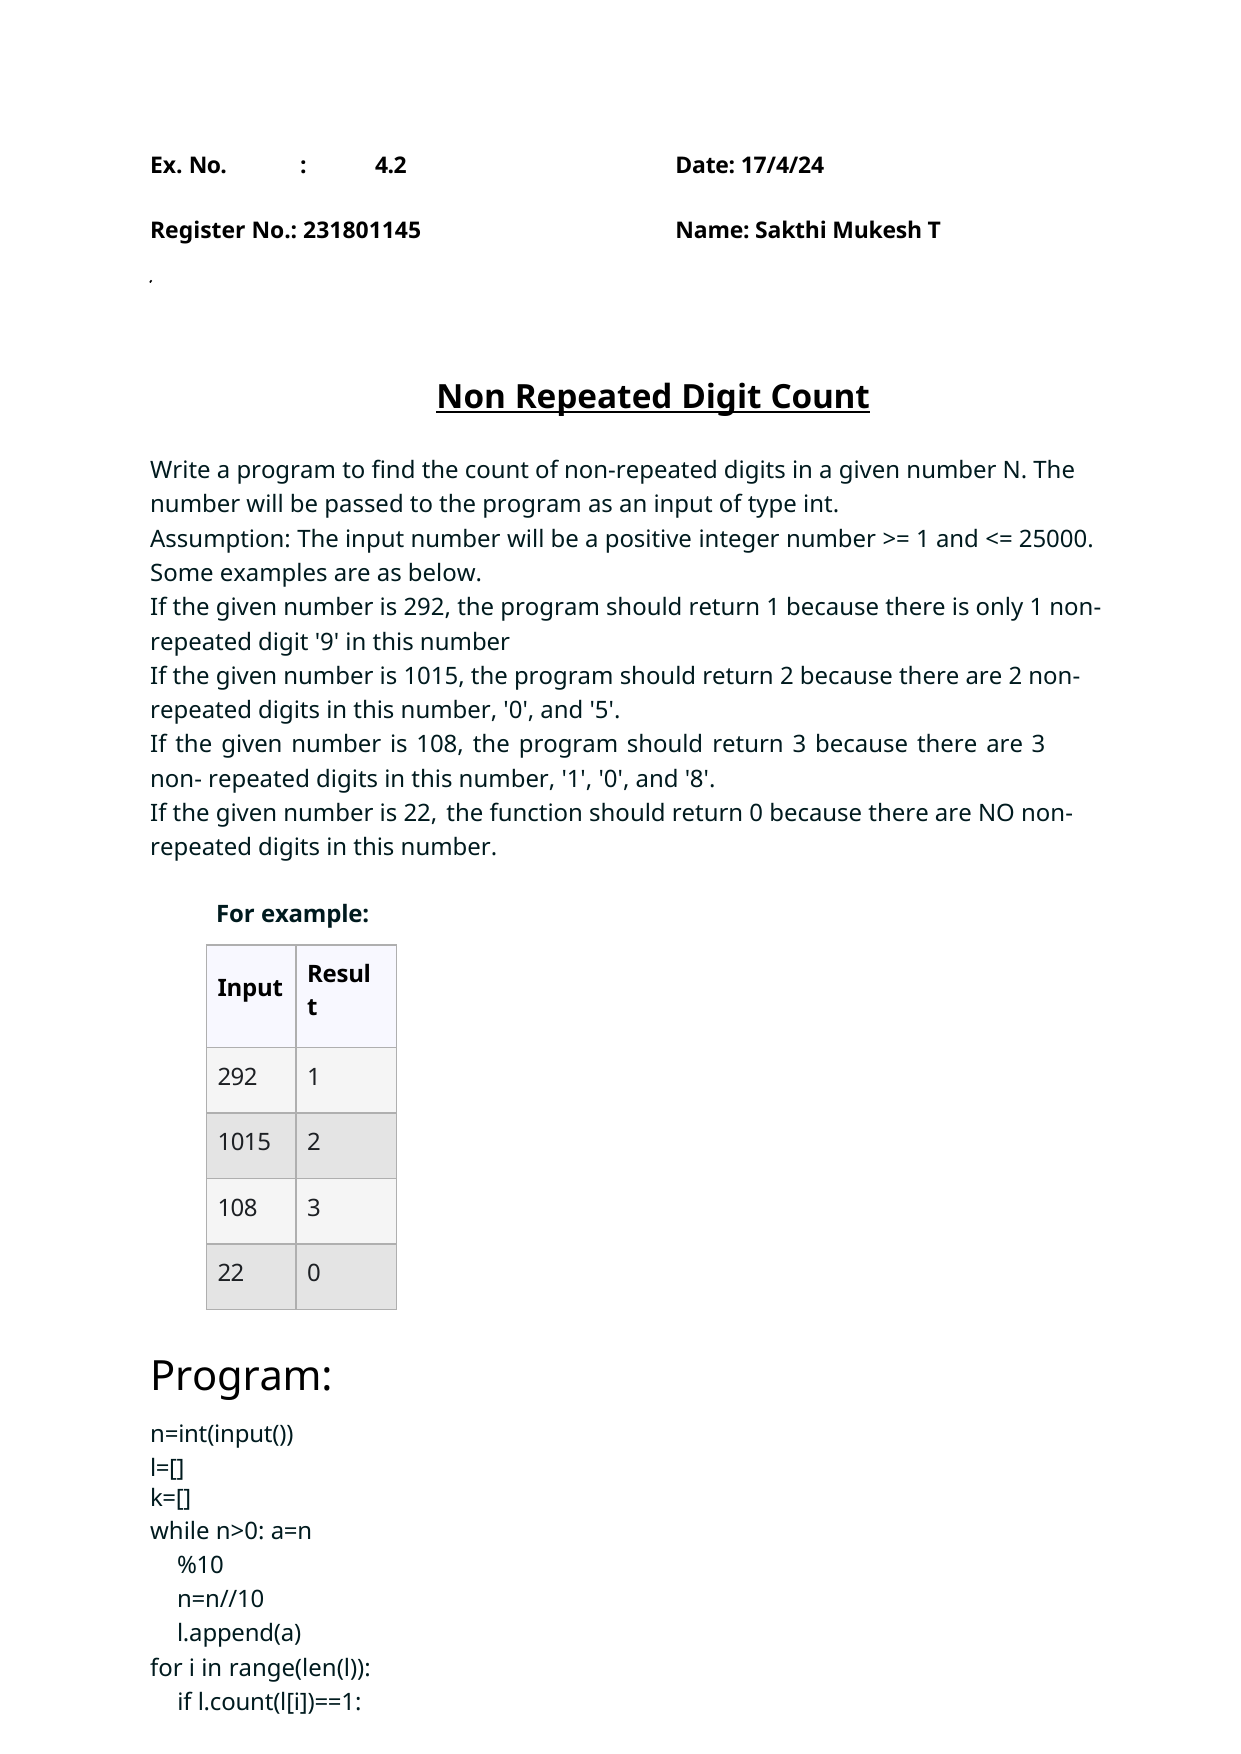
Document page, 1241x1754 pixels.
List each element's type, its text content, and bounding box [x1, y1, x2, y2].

table_cell 22 [207, 1245, 295, 1309]
table_cell 108 [207, 1179, 295, 1243]
text for i in range(len(l)): if l.count(l[i])==1: [150, 1650, 381, 1717]
text while n>0: a=n%10 n=n//10 l.append(a) [150, 1514, 317, 1649]
text If the given number is 22, the function should return 0 because there are NO non- repeated digits in this number. [150, 796, 1103, 862]
subtitle Program: [150, 1346, 1203, 1403]
table_cell 1015 [207, 1114, 295, 1178]
text Assumption: The input number will be a positive integer number >= 1 and <= 25000. Some examples are as below. [150, 521, 1103, 588]
text For example: [216, 897, 1203, 930]
table_cell 0 [297, 1245, 396, 1309]
text Write a program to find the count of non-repeated digits in a given number N. The number will be passed to the program as an input of type int. [150, 453, 1103, 520]
text k=[] [150, 1485, 1203, 1512]
table_header Resul t [297, 946, 396, 1047]
table_cell 3 [297, 1179, 396, 1243]
text If the given number is 108, the program should return 3 because there are 3 non- repeated digits in this number, '1', '0', and '8'. [150, 727, 1103, 794]
text Register No.: 231801145 Name: Sakthi Mukesh T [150, 214, 1203, 245]
text Ex. No. : 4.2 Date: 17/4/24 [150, 148, 1203, 180]
text n=int(input()) l=[] [150, 1417, 317, 1483]
text If the given number is 292, the program should return 1 because there is only 1 non- repeated digit '9' in this number [150, 590, 1103, 657]
table_cell 292 [207, 1048, 295, 1112]
table_cell 2 [297, 1114, 396, 1178]
text If the given number is 1015, the program should return 2 because there are 2 non- repeated digits in this number, '0', and '5'. [150, 659, 1103, 726]
table_cell 1 [297, 1048, 396, 1112]
table_header Input [207, 946, 295, 1047]
subtitle Non Repeated Digit Count [129, 373, 1177, 418]
